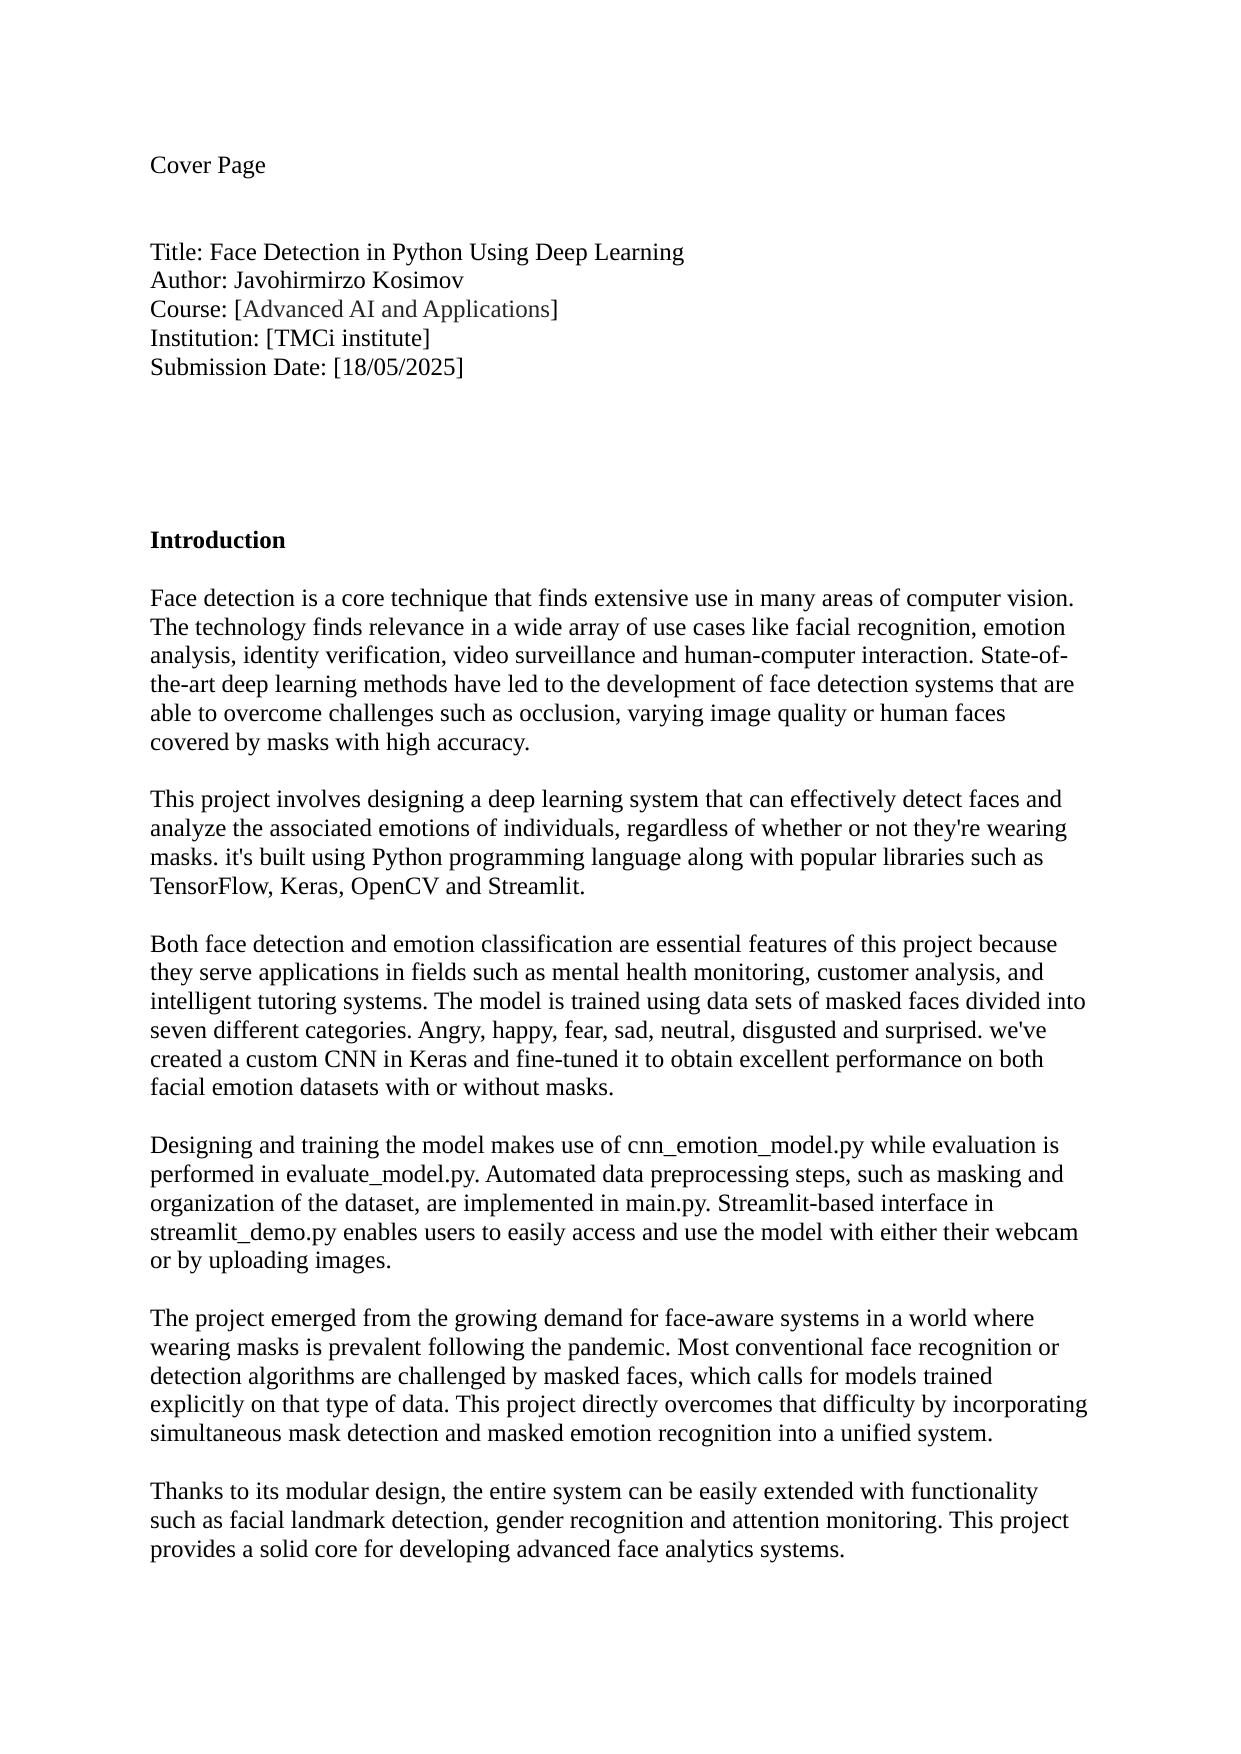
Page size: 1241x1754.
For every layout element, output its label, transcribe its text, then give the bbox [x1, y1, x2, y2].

text The project emerged from the growing demand for face-aware systems in a world where wearing masks is prevalent following the pandemic. Most conventional face recognition or detection algorithms are challenged by masked faces, which calls for models trained explicitly on that type of data. This project directly overcomes that difficulty by incorporating simultaneous mask detection and masked emotion recognition into a unified system. [150, 1303, 1090, 1447]
text Title: Face Detection in Python Using Deep Learning Author: Javohirmirzo Kosimov Course: [Advanced AI and Applications] Institution: [TMCi institute] Submission Date: [18/05/2025] [150, 208, 1090, 438]
text This project involves designing a deep learning system that can effectively detect faces and analyze the associated emotions of individuals, regardless of whether or not they're wearing masks. it's built using Python programming language along with popular libraries such as TensorFlow, Keras, OpenCV and Streamlit. [150, 784, 1090, 899]
text Designing and training the model makes use of cnn_emotion_model.py while evaluation is performed in evaluate_model.py. Automated data preprocessing steps, such as masking and organization of the dataset, are implemented in main.py. Streamlit-based interface in streamlit_demo.py enables users to easily access and use the model with either their webcam or by uploading images. [150, 1130, 1090, 1274]
text Thanks to its modular design, the entire system can be easily extended with functionality such as facial landmark detection, gender recognition and attention monitoring. This project provides a solid core for developing advanced face analytics systems. [150, 1476, 1090, 1562]
text Face detection is a core technique that finds extensive use in many areas of computer vision. The technology finds relevance in a wide array of use cases like facial recognition, emotion analysis, identity verification, video surveillance and human-computer interaction. State-of-the-art deep learning methods have led to the development of face detection systems that are able to overcome challenges such as occlusion, varying image quality or human faces covered by masks with high accuracy. [150, 583, 1090, 755]
text Cover Page [150, 150, 1090, 179]
text Both face detection and emotion classification are essential features of this project because they serve applications in fields such as mental health monitoring, customer analysis, and intelligent tutoring systems. The model is trained using data sets of masked faces divided into seven different categories. Angry, happy, fear, sad, neutral, disgusted and surprised. we've created a custom CNN in Keras and fine-tuned it to obtain excellent performance on both facial emotion datasets with or without masks. [150, 929, 1090, 1101]
text Introduction [150, 525, 1090, 554]
